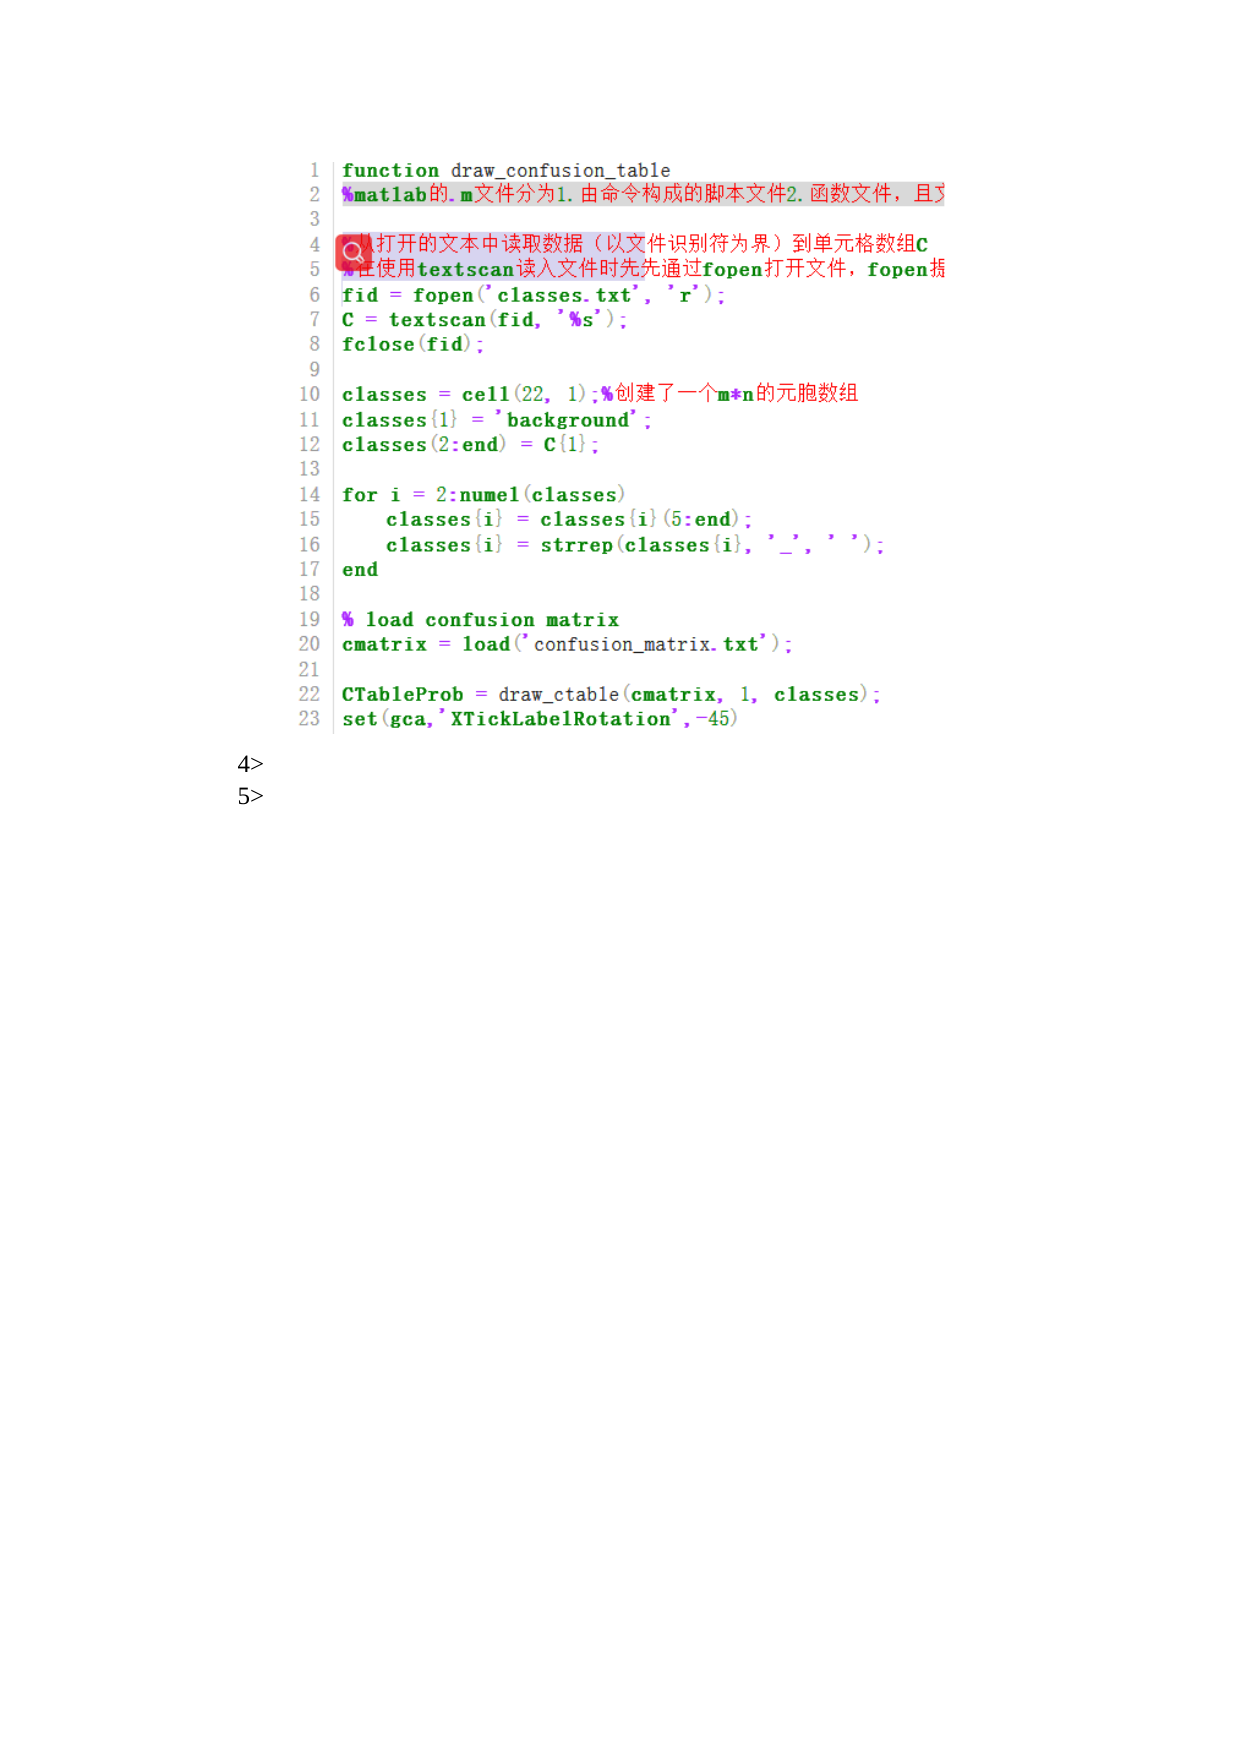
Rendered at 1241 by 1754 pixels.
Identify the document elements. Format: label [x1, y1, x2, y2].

picture [296, 162, 945, 734]
